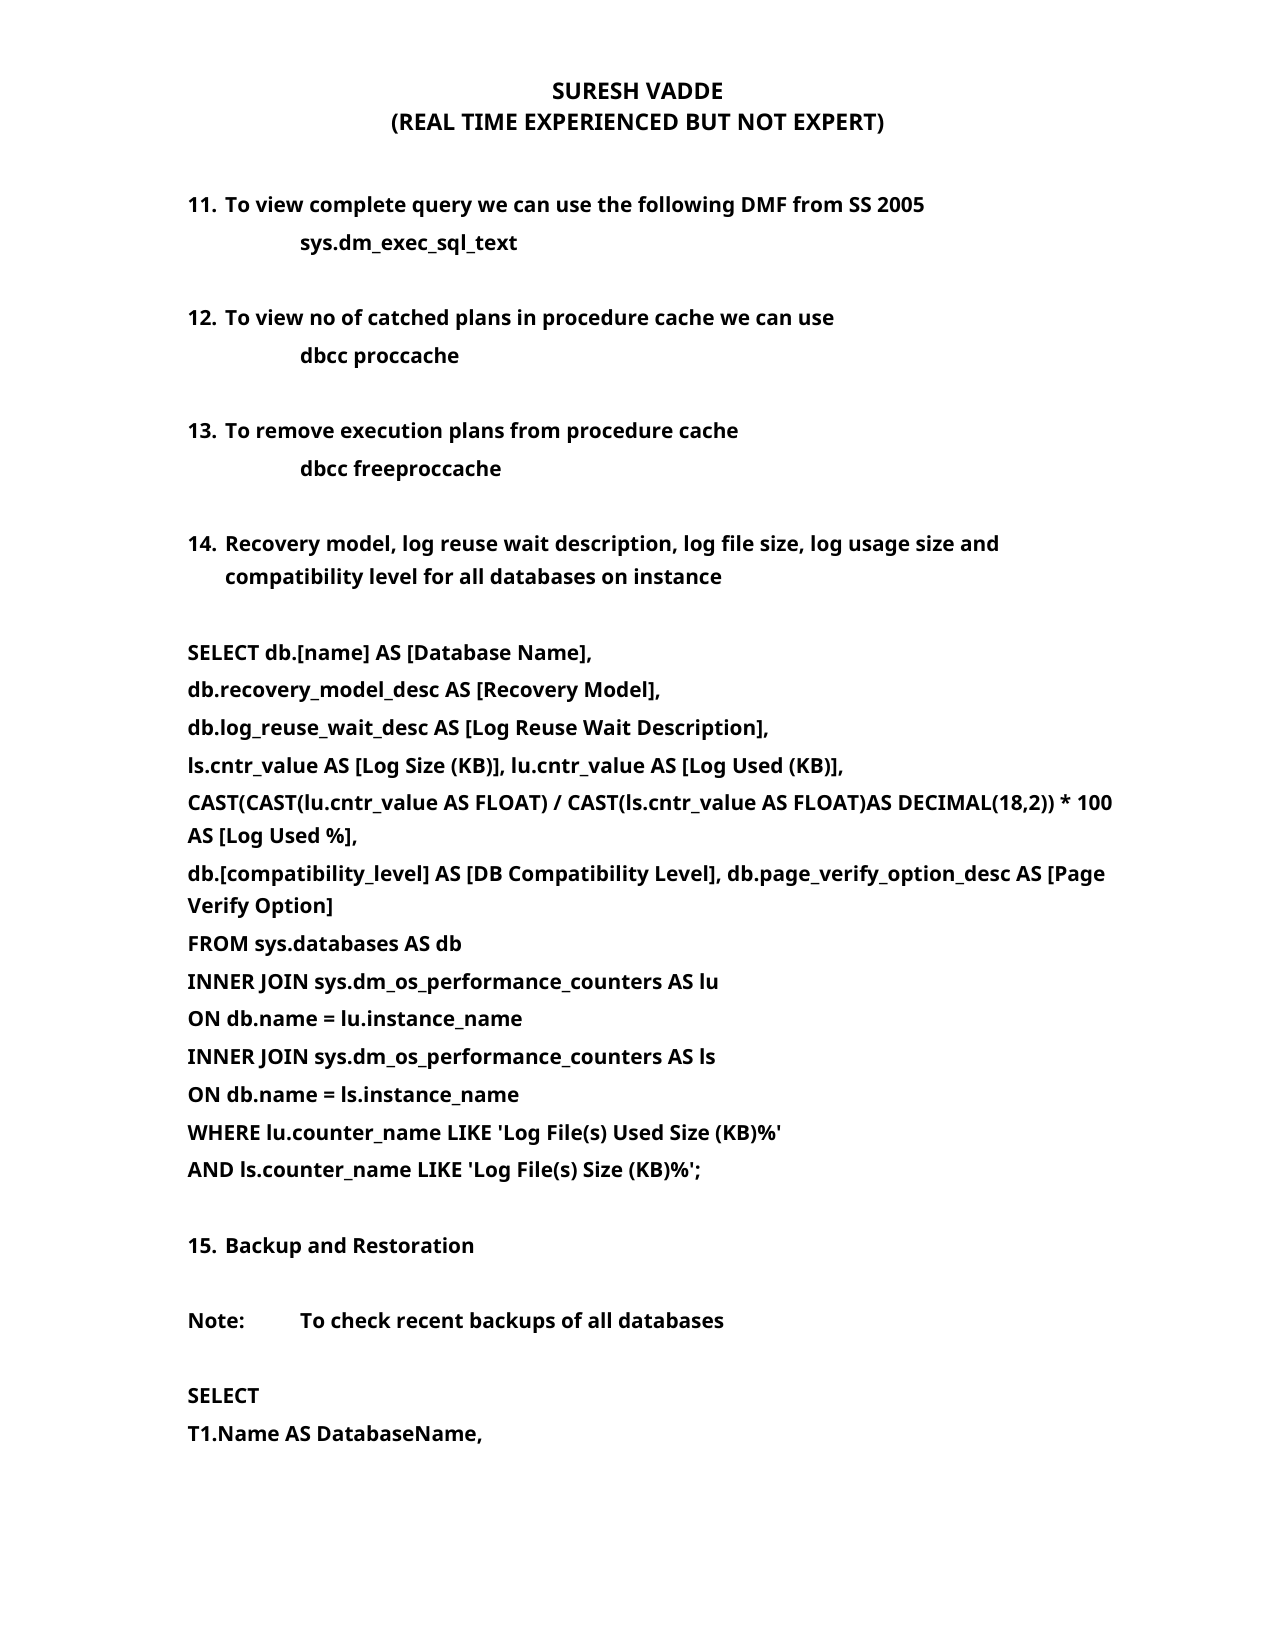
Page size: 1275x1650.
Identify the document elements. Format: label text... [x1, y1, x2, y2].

text dbcc freeproccache [187, 454, 1125, 483]
text SELECT db.[name] AS [Database Name], [187, 638, 1125, 666]
list To remove execution plans from procedure cache [187, 416, 1125, 445]
list To view no of catched plans in procedure cache we can use [187, 303, 1125, 332]
text ON db.name = ls.instance_name [187, 1080, 1125, 1108]
text AND ls.counter_name LIKE 'Log File(s) Size (KB)%'; [187, 1155, 1125, 1184]
text db.[compatibility_level] AS [DB Compatibility Level], db.page_verify_option_desc AS [Page Verify Option] [187, 859, 1125, 920]
list To view complete query we can use the following DMF from SS 2005 [187, 190, 1125, 219]
text sys.dm_exec_sql_text [187, 228, 1125, 256]
text WHERE lu.counter_name LIKE 'Log File(s) Used Size (KB)%' [187, 1118, 1125, 1146]
text CAST(CAST(lu.cntr_value AS FLOAT) / CAST(ls.cntr_value AS FLOAT)AS DECIMAL(18,2)) * 100 AS [Log Used %], [187, 788, 1125, 849]
list Backup and Restoration [187, 1231, 1125, 1259]
text db.recovery_model_desc AS [Recovery Model], [187, 675, 1125, 704]
text db.log_reuse_wait_desc AS [Log Reuse Wait Description], [187, 713, 1125, 741]
text ls.cntr_value AS [Log Size (KB)], lu.cntr_value AS [Log Used (KB)], [187, 751, 1125, 779]
text T1.Name AS DatabaseName, [187, 1419, 1125, 1448]
text Note: To check recent backups of all databases [187, 1306, 1125, 1334]
text SELECT [187, 1382, 1125, 1410]
text dbcc proccache [187, 341, 1125, 369]
list Recovery model, log reuse wait description, log file size, log usage size and compatibility level for all databases on instance [187, 529, 1125, 591]
text ON db.name = lu.instance_name [187, 1004, 1125, 1033]
text INNER JOIN sys.dm_os_performance_counters AS lu [187, 967, 1125, 995]
text FROM sys.databases AS db [187, 929, 1125, 957]
text INNER JOIN sys.dm_os_performance_counters AS ls [187, 1042, 1125, 1071]
